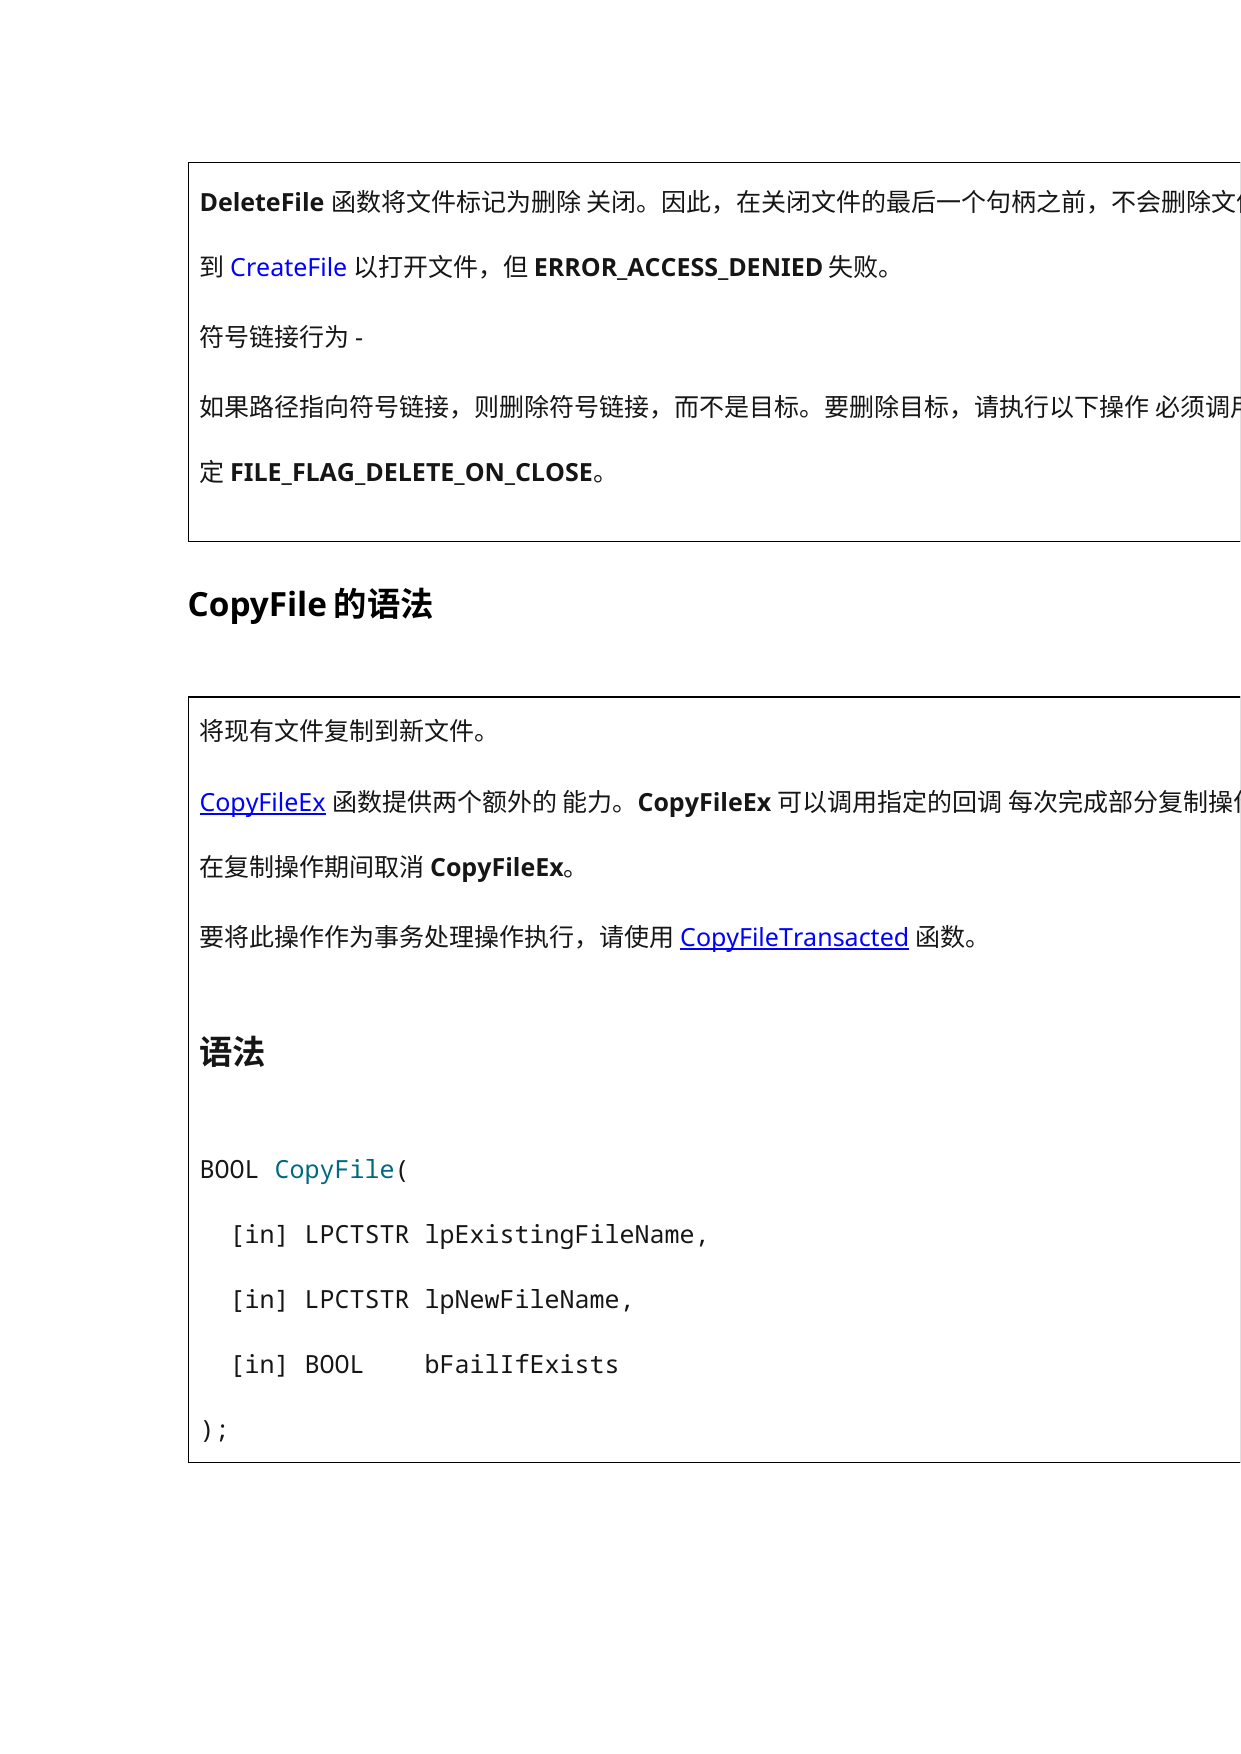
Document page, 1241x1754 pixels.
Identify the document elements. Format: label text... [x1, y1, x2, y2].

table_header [189, 163, 1240, 541]
subtitle CopyFile的语法 [187, 569, 1053, 634]
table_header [189, 698, 1240, 1462]
